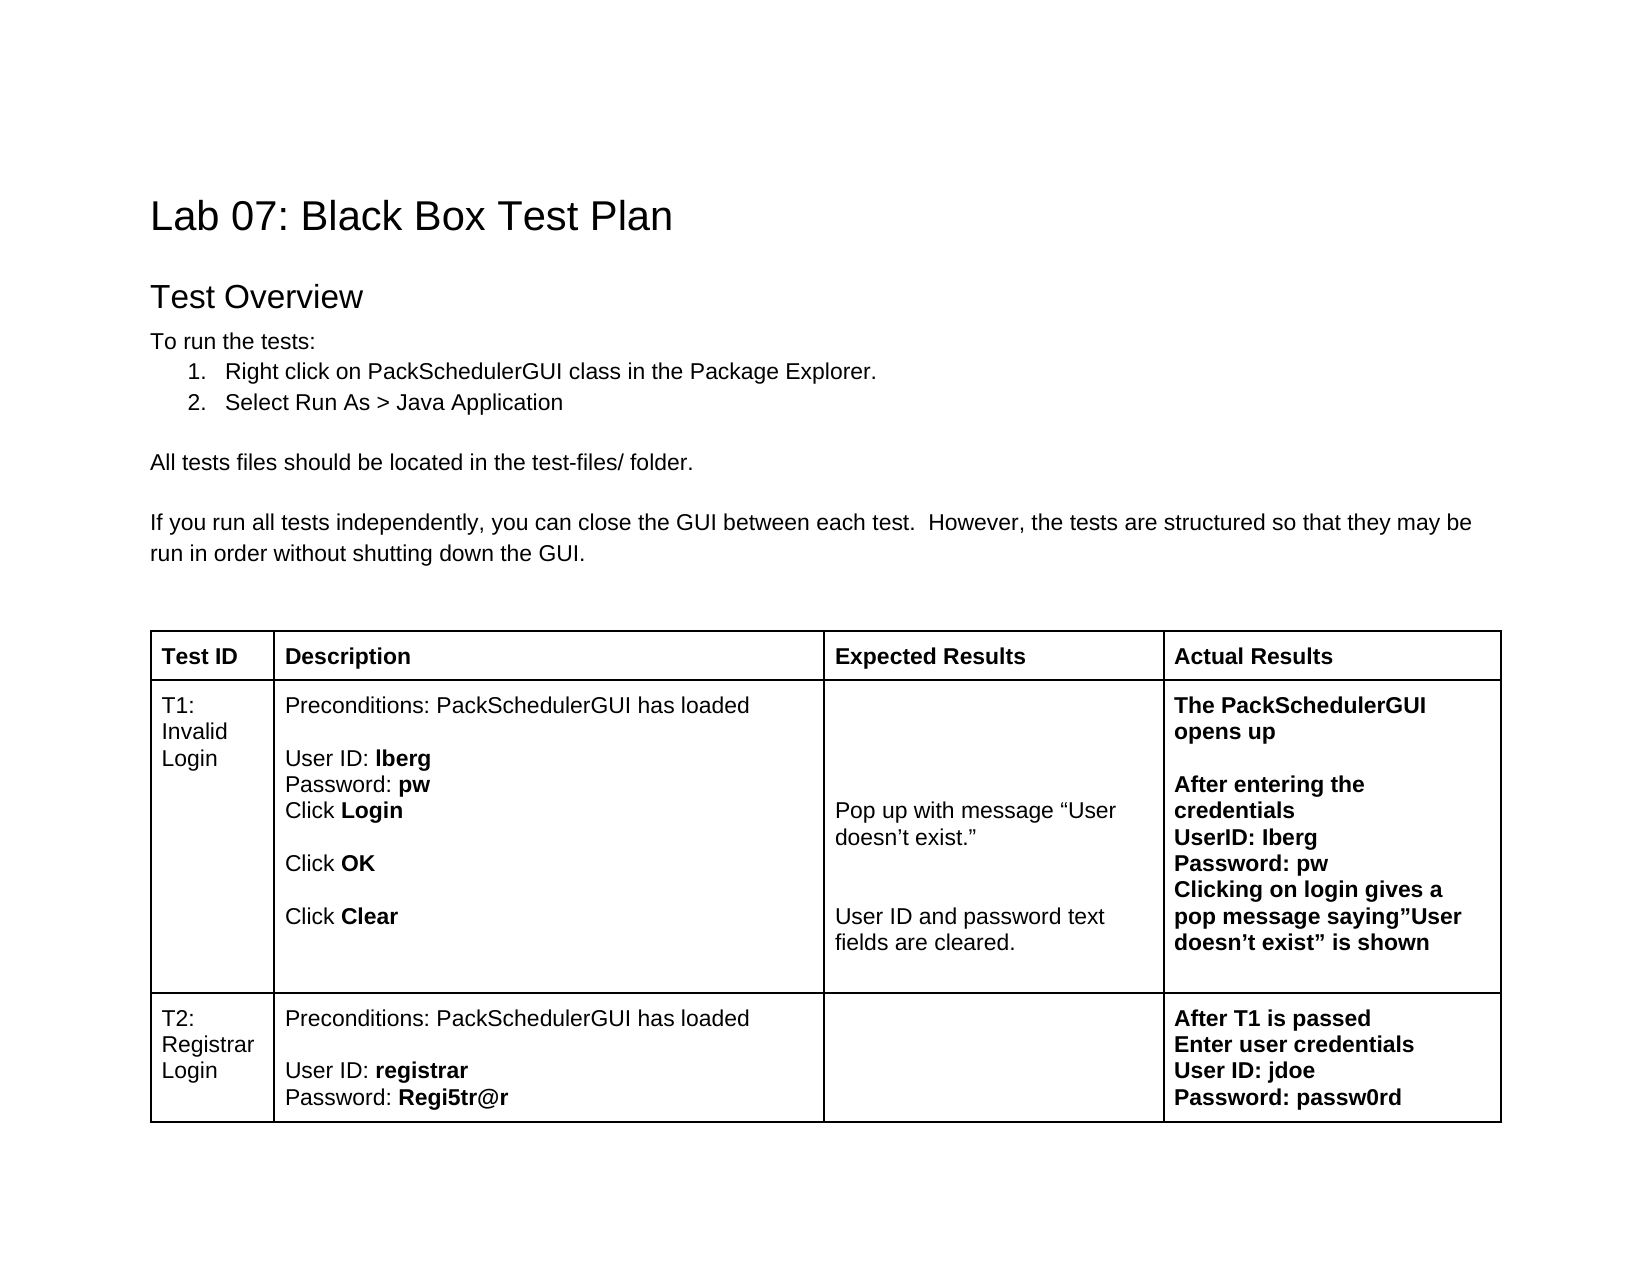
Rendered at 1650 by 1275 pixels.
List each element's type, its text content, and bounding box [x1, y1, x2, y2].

table_cell T1: Invalid Login [152, 681, 273, 992]
table_header Test ID [152, 632, 273, 679]
list Select Run As > Java Application [187, 388, 1500, 415]
table_header Actual Results [1165, 632, 1500, 679]
text All tests files should be located in the test-files/ folder. [150, 449, 1500, 475]
table_cell T2: Registrar Login [152, 994, 273, 1121]
table_header Description [275, 632, 823, 679]
text To run the tests: [150, 328, 1500, 354]
subtitle Test Overview [150, 277, 1500, 316]
table_cell Preconditions: PackSchedulerGUI has loaded User ID: lberg Password: pw Click Login Click OK Click Clear [275, 681, 823, 992]
table_cell Pop up with message “User doesn’t exist.” User ID and password text fields are cleared. [825, 681, 1163, 992]
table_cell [1165, 994, 1500, 1121]
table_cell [275, 994, 823, 1121]
table_header Expected Results [825, 632, 1163, 679]
list Right click on PackSchedulerGUI class in the Package Explorer. [187, 358, 1500, 384]
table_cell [825, 994, 1163, 1121]
subtitle Lab 07: Black Box Test Plan [150, 192, 1500, 239]
text If you run all tests independently, you can close the GUI between each test. However, the tests are structured so that they may be run in order without shutting down the GUI. [150, 509, 1500, 566]
table_cell The PackSchedulerGUI opens up After entering the credentials UserID: Iberg Password: pw Clicking on login gives a pop message saying”User doesn’t exist” is shown [1165, 681, 1500, 992]
